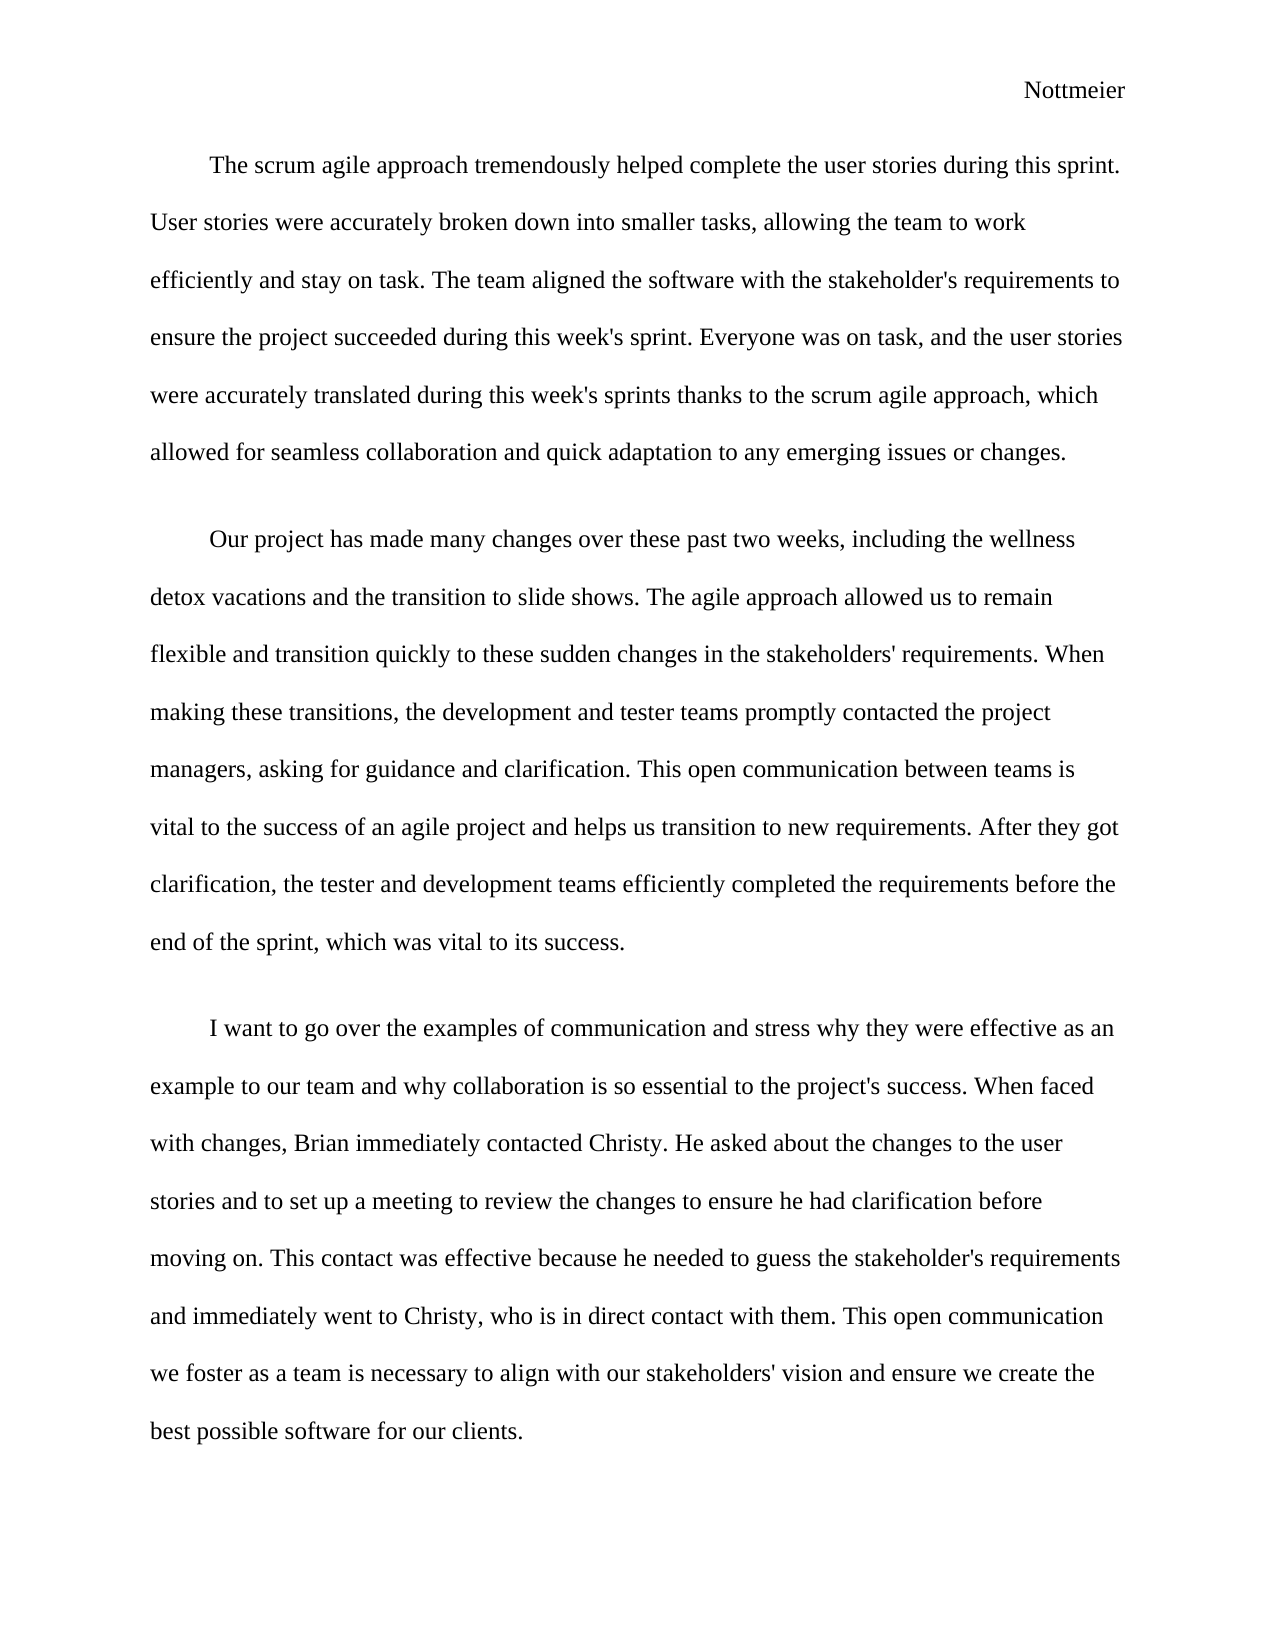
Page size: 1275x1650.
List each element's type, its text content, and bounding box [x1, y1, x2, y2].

text I want to go over the examples of communication and stress why they were effective as an example to our team and why collaboration is so essential to the project's success. When faced with changes, Brian immediately contacted Christy. He asked about the changes to the user stories and to set up a meeting to review the changes to ensure he had clarification before moving on. This contact was effective because he needed to guess the stakeholder's requirements and immediately went to Christy, who is in direct contact with them. This open communication we foster as a team is necessary to align with our stakeholders' vision and ensure we create the best possible software for our clients. [150, 1013, 1125, 1444]
text Our project has made many changes over these past two weeks, including the wellness detox vacations and the transition to slide shows. The agile approach allowed us to remain flexible and transition quickly to these sudden changes in the stakeholders' requirements. When making these transitions, the development and tester teams promptly contacted the project managers, asking for guidance and clarification. This open communication between teams is vital to the success of an agile project and helps us transition to new requirements. After they got clarification, the tester and development teams efficiently completed the requirements before the end of the sprint, which was vital to its success. [150, 524, 1125, 955]
text The scrum agile approach tremendously helped complete the user stories during this sprint. User stories were accurately broken down into smaller tasks, allowing the team to work efficiently and stay on task. The team aligned the software with the stakeholder's requirements to ensure the project succeeded during this week's sprint. Everyone was on task, and the user stories were accurately translated during this week's sprints thanks to the scrum agile approach, which allowed for seamless collaboration and quick adaptation to any emerging issues or changes. [150, 150, 1125, 466]
